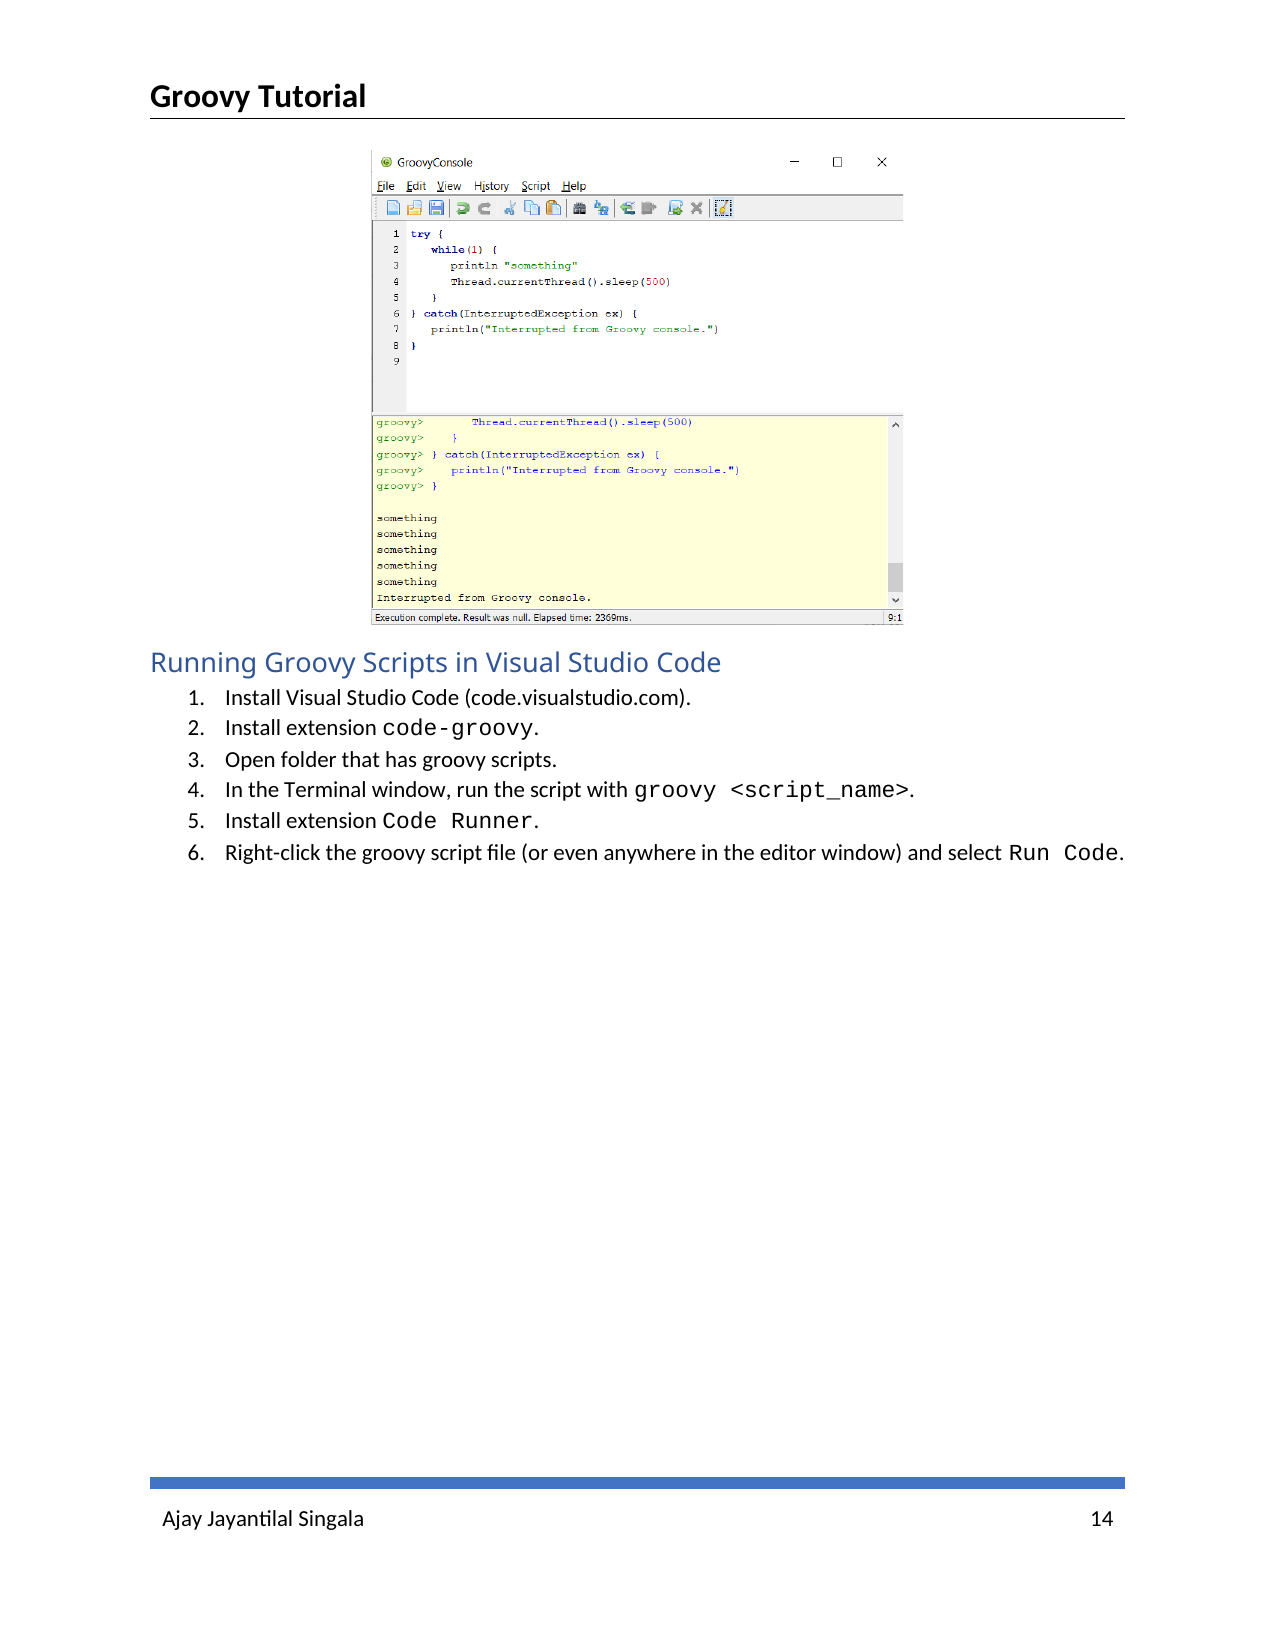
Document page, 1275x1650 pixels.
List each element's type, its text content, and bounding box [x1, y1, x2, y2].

list In the Terminal window, run the script with groovy <script_name>. [187, 775, 1125, 804]
list Install extension code-groovy. [187, 713, 1125, 742]
list Install Visual Studio Code (code.visualstudio.com). [187, 683, 1125, 711]
list Right-click the groovy script file (or even anywhere in the editor window) and select Run Code. [187, 838, 1125, 867]
subtitle Running Groovy Scripts in Visual Studio Code [150, 643, 1125, 680]
picture [371, 150, 904, 625]
list Install extension Code Runner. [187, 806, 1125, 836]
list Open folder that has groovy scripts. [187, 745, 1125, 773]
